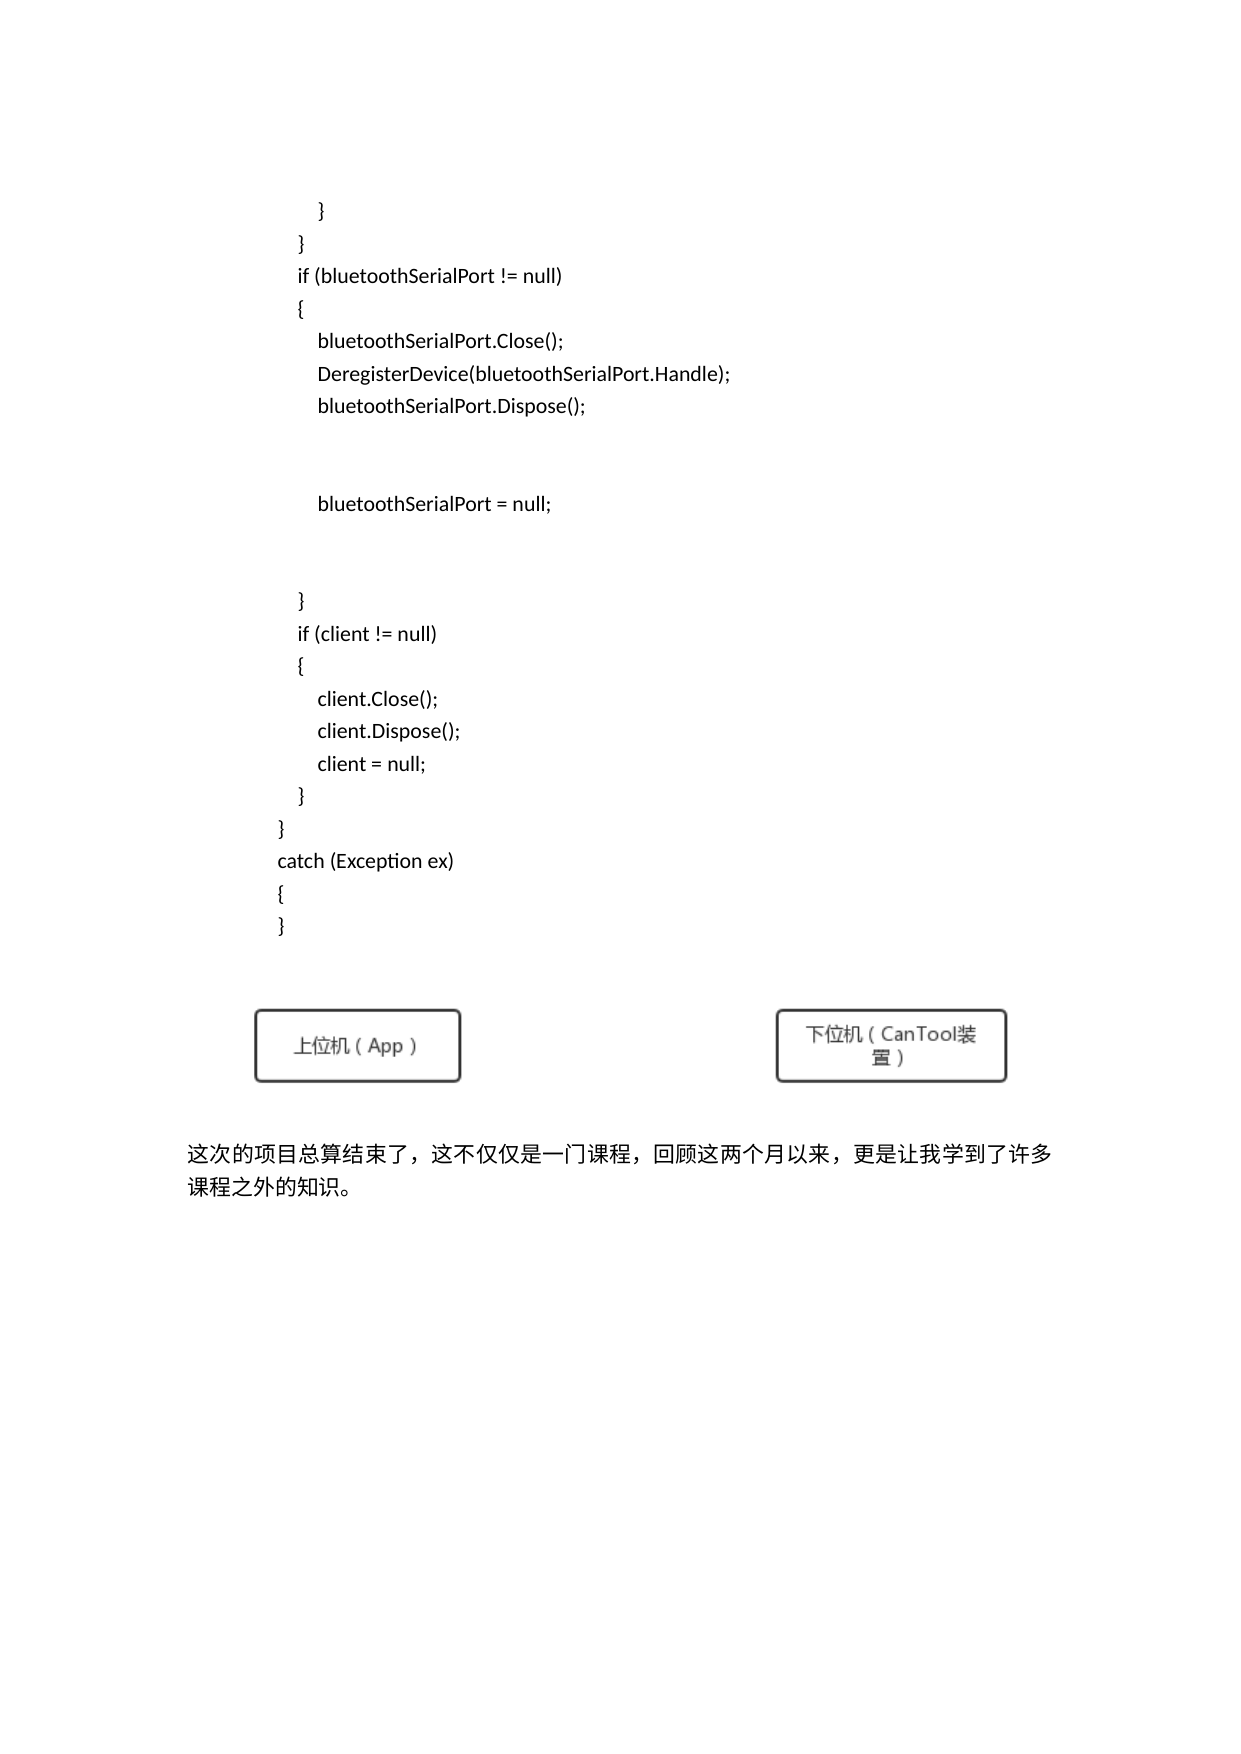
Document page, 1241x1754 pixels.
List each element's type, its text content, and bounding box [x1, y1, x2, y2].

text } [187, 779, 1053, 812]
text client.Dispose(); [187, 714, 1053, 747]
picture [187, 942, 1052, 1128]
text { [187, 292, 1053, 324]
text bluetoothSerialPort.Dispose(); [187, 389, 1053, 422]
text { [187, 649, 1053, 682]
text bluetoothSerialPort.Close(); [187, 324, 1053, 357]
text if (bluetoothSerialPort != null) [187, 259, 1053, 292]
text if (client != null) [187, 617, 1053, 649]
text catch (Exception ex) [187, 844, 1053, 877]
text { [187, 877, 1053, 909]
text 这次的项目总算结束了，这不仅仅是一门课程，回顾这两个月以来，更是让我学到了许多课程之外的知识。 [187, 1137, 1053, 1202]
text DeregisterDevice(bluetoothSerialPort.Handle); [187, 357, 1053, 389]
text } [187, 812, 1053, 844]
text client.Close(); [187, 682, 1053, 714]
text } [187, 909, 1053, 942]
text client = null; [187, 747, 1053, 779]
text } [187, 194, 1053, 227]
text } [187, 584, 1053, 617]
text } [187, 227, 1053, 259]
text bluetoothSerialPort = null; [187, 487, 1053, 519]
